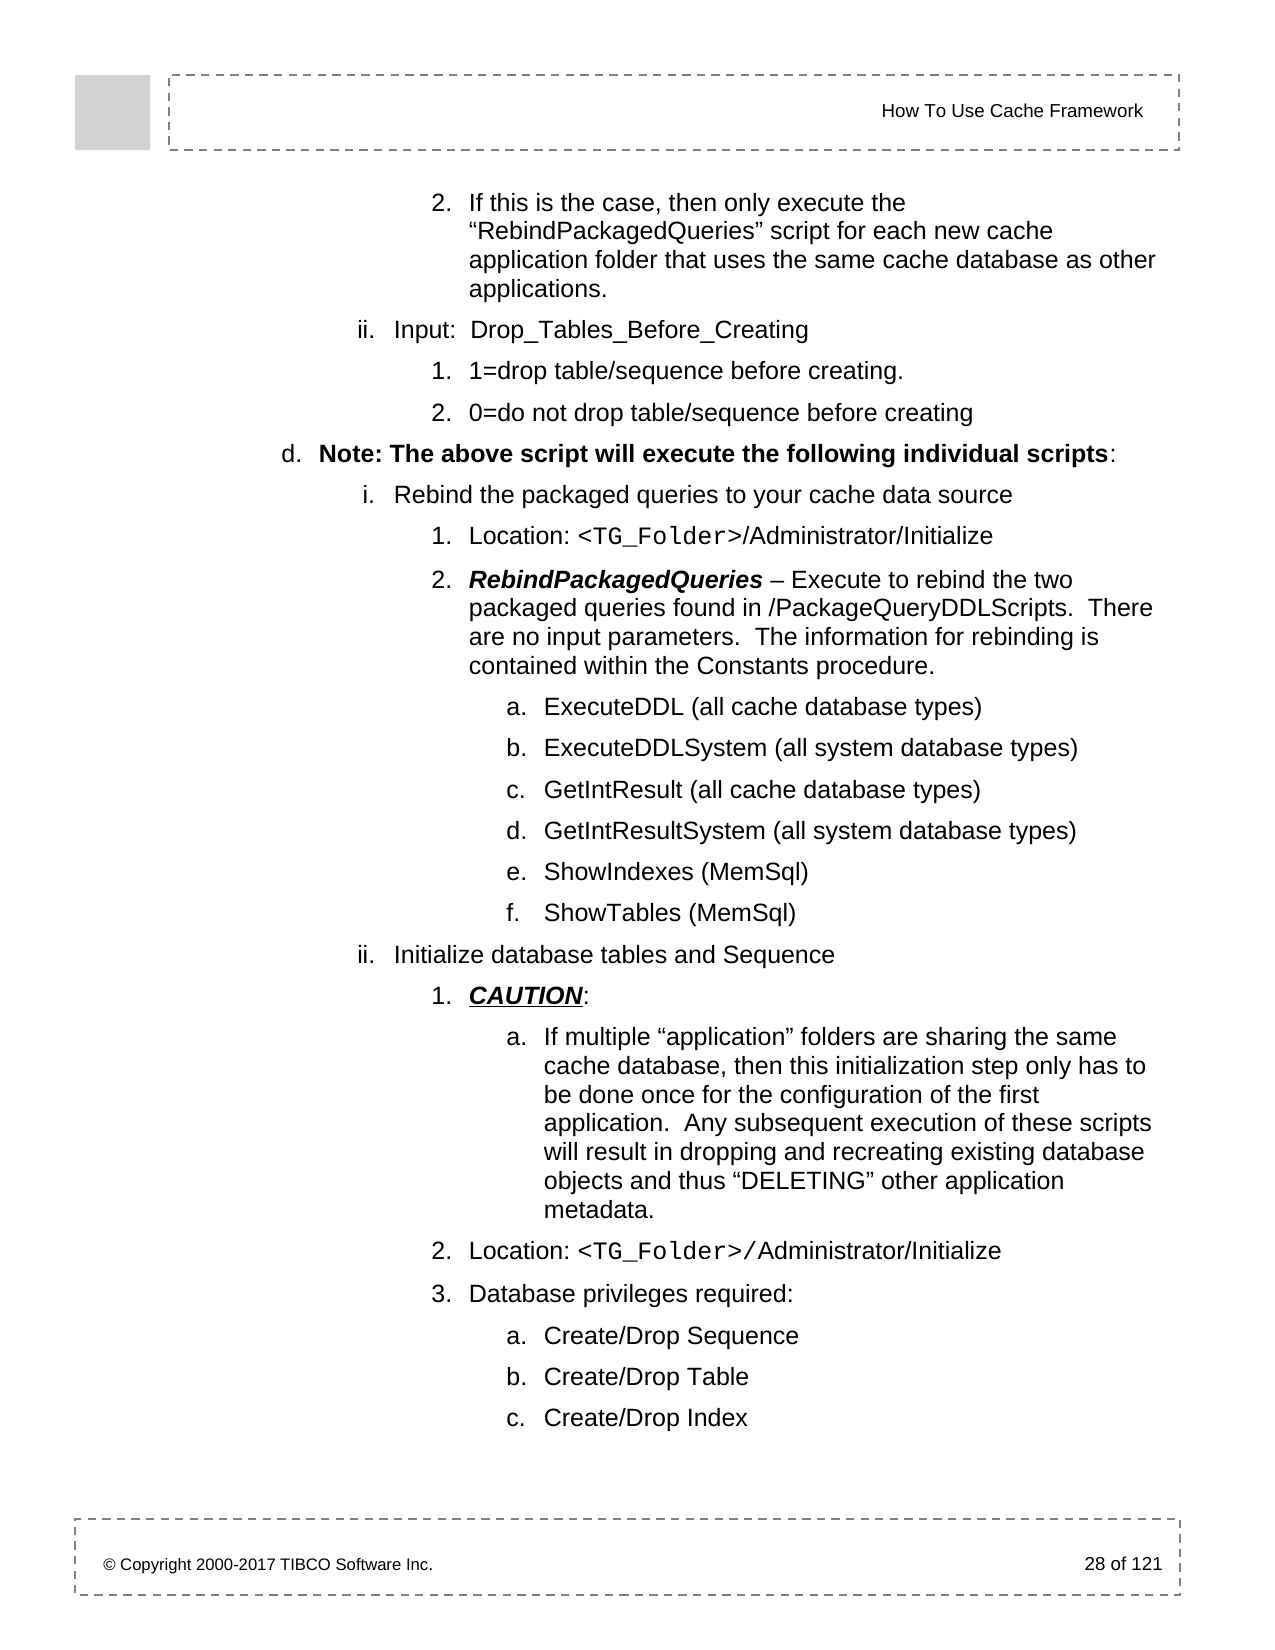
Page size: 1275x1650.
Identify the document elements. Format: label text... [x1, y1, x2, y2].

list If multiple “application” folders are sharing the same cache database, then this initialization step only has to be done once for the configuration of the first application. Any subsequent execution of these scripts will result in dropping and recreating existing database objects and thus “DELETING” other application metadata. [506, 1022, 1162, 1223]
list ExecuteDDL (all cache database types) [506, 692, 1162, 721]
list Location: <TG_Folder>/Administrator/Initialize [431, 521, 1162, 552]
list GetIntResult (all cache database types) [506, 775, 1162, 803]
list GetIntResultSystem (all system database types) [506, 816, 1162, 845]
list Rebind the packaged queries to your cache data source [375, 480, 1162, 509]
list 0=do not drop table/sequence before creating [431, 397, 1162, 426]
list Create/Drop Index [506, 1403, 1162, 1432]
list ExecuteDDLSystem (all system database types) [506, 733, 1162, 762]
list ShowIndexes (MemSql) [506, 857, 1162, 886]
list Database privileges required: [431, 1279, 1162, 1308]
list CAUTION: [431, 981, 1162, 1010]
list Note: The above script will execute the following individual scripts: [281, 439, 1162, 467]
list Location: <TG_Folder>/Administrator/Initialize [431, 1236, 1162, 1267]
list ShowTables (MemSql) [506, 898, 1162, 927]
list Initialize database tables and Sequence [375, 940, 1162, 968]
list 1=drop table/sequence before creating. [431, 356, 1162, 385]
list Create/Drop Table [506, 1362, 1162, 1391]
list RebindPackagedQueries – Execute to rebind the two packaged queries found in /PackageQueryDDLScripts. There are no input parameters. The information for rebinding is contained within the Constants procedure. [431, 565, 1162, 680]
list Create/Drop Sequence [506, 1321, 1162, 1349]
list Input: Drop_Tables_Before_Creating [375, 315, 1162, 344]
